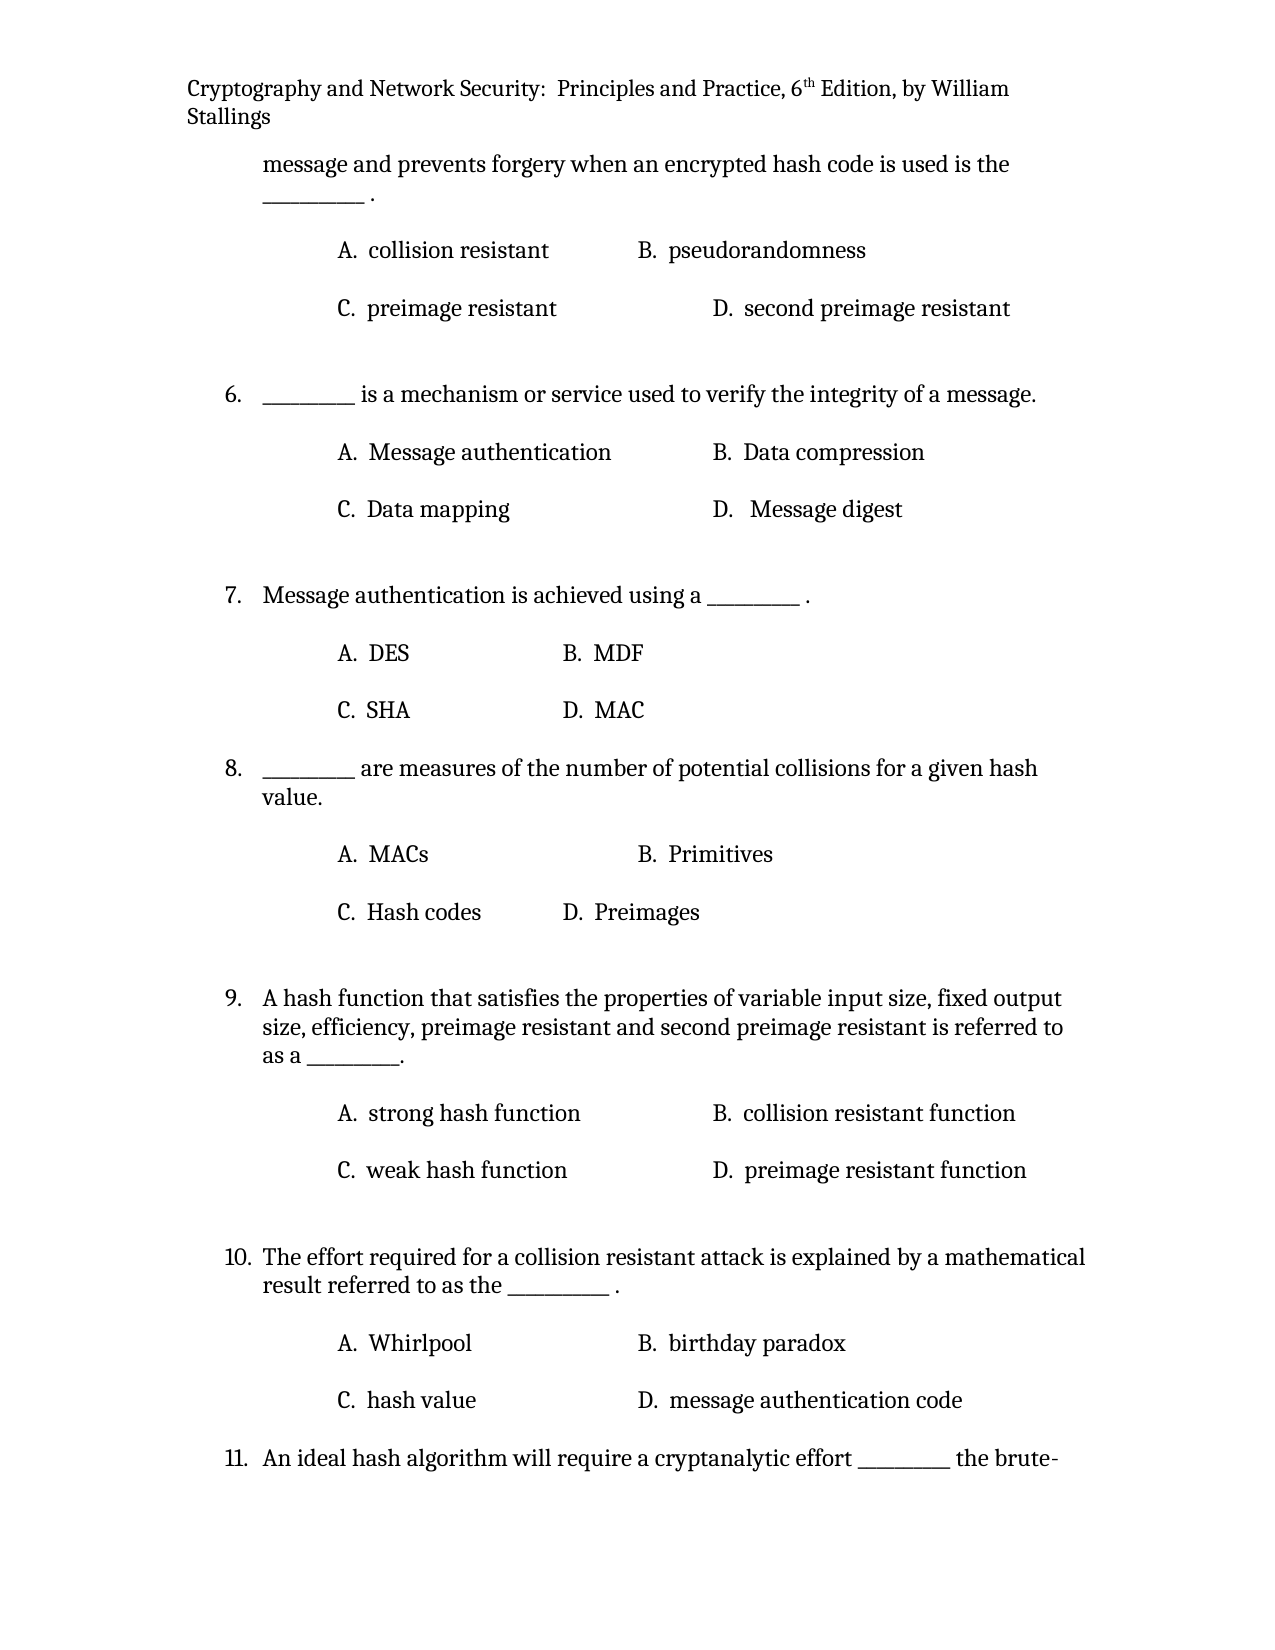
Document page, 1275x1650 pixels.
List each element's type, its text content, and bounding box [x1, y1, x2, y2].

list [225, 1444, 1087, 1472]
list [225, 150, 1087, 207]
list A hash function that satisfies the properties of variable input size, fixed output size, efficiency, preimage resistant and second preimage resistant is referred to as a __________. [225, 984, 1087, 1070]
list __________ is a mechanism or service used to verify the integrity of a message. [225, 380, 1087, 409]
text A. Whirlpool B. birthday paradox [337, 1329, 1087, 1357]
list __________ are measures of the number of potential collisions for a given hash value. [225, 754, 1087, 811]
text C. SHA D. MAC [337, 696, 1087, 725]
text A. DES B. MDF [337, 639, 1087, 667]
text C. weak hash function D. preimage resistant function [337, 1156, 1087, 1185]
text A. collision resistant B. pseudorandomness [337, 236, 1087, 265]
text C. preimage resistant D. second preimage resistant [337, 294, 1087, 322]
text A. strong hash function B. collision resistant function [337, 1099, 1087, 1127]
text C. Data mapping D. Message digest [262, 495, 1087, 524]
text C. Hash codes D. Preimages [337, 897, 1087, 926]
text C. hash value D. message authentication code [337, 1386, 1087, 1415]
text A. Message authentication B. Data compression [337, 437, 1087, 466]
list The effort required for a collision resistant attack is explained by a mathematical result referred to as the ___________ . [225, 1242, 1087, 1300]
list Message authentication is achieved using a __________ . [225, 581, 1087, 610]
text A. MACs B. Primitives [337, 840, 1087, 869]
